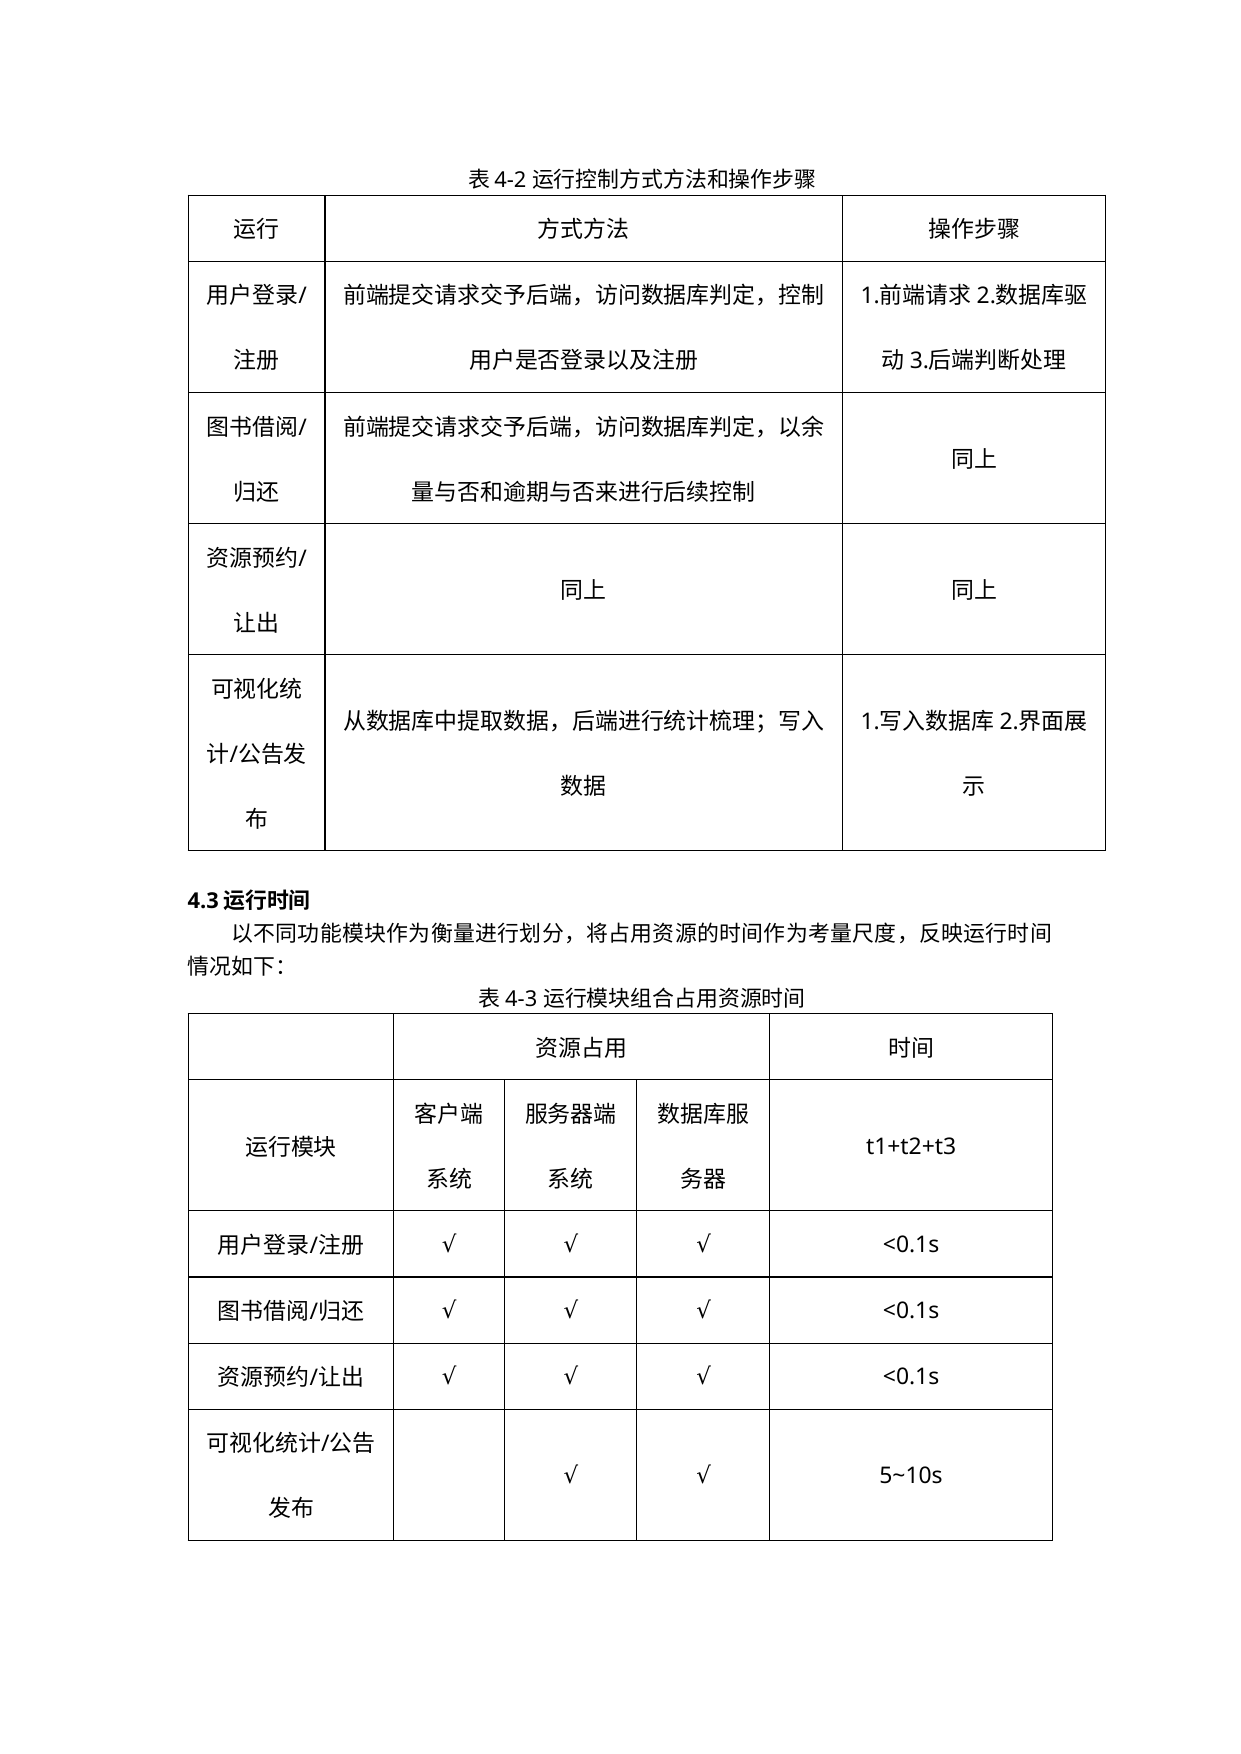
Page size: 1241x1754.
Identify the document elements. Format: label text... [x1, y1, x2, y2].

text 表4-2 运行控制方式方法和操作步骤 [187, 162, 1053, 194]
table_cell t1+t2+t3 [770, 1080, 1052, 1210]
table_header [189, 1014, 393, 1079]
table_cell √ [505, 1211, 636, 1276]
table_cell 从数据库中提取数据，后端进行统计梳理；写入数据 [326, 655, 842, 850]
table_header 操作步骤 [843, 196, 1105, 261]
table_cell √ [637, 1211, 769, 1276]
table_cell 资源预约/让出 [189, 1344, 393, 1408]
table_cell √ [505, 1410, 636, 1539]
table_header 方式方法 [326, 196, 842, 261]
table_cell 图书借阅/归还 [189, 1278, 393, 1342]
table_header 运行 [189, 196, 324, 261]
table_cell 前端提交请求交予后端，访问数据库判定，控制用户是否登录以及注册 [326, 262, 842, 392]
table_cell 数据库服务器 [637, 1080, 769, 1210]
table_cell 服务器端系统 [505, 1080, 636, 1210]
table_cell √ [394, 1211, 504, 1276]
table_cell 图书借阅/归还 [189, 393, 324, 523]
table_cell 客户端系统 [394, 1080, 504, 1210]
table_cell 可视化统计/公告发布 [189, 1410, 393, 1539]
table_cell <0.1s [770, 1211, 1052, 1276]
table_cell 可视化统计/公告发布 [189, 655, 324, 850]
table_cell 同上 [843, 524, 1105, 654]
table_cell 同上 [843, 393, 1105, 523]
table_cell √ [637, 1344, 769, 1408]
table_cell 用户登录/注册 [189, 262, 324, 392]
table_cell <0.1s [770, 1278, 1052, 1342]
table_header 资源占用 [394, 1014, 769, 1079]
text 表4-3 运行模块组合占用资源时间 [187, 981, 1053, 1013]
table_cell <0.1s [770, 1344, 1052, 1408]
table_cell 用户登录/注册 [189, 1211, 393, 1276]
table_cell √ [394, 1278, 504, 1342]
table_cell √ [505, 1278, 636, 1342]
table_cell [394, 1410, 504, 1539]
table_cell 同上 [326, 524, 842, 654]
table_cell √ [637, 1410, 769, 1539]
table_cell 5~10s [770, 1410, 1052, 1539]
table_cell 1.写入数据库 2.界面展示 [843, 655, 1105, 850]
table_cell √ [394, 1344, 504, 1408]
table_cell √ [637, 1278, 769, 1342]
table_header 时间 [770, 1014, 1052, 1079]
table_cell 运行模块 [189, 1080, 393, 1210]
table_cell 1.前端请求 2.数据库驱动 3.后端判断处理 [843, 262, 1105, 392]
table_cell 资源预约/让出 [189, 524, 324, 654]
table_cell 前端提交请求交予后端，访问数据库判定，以余量与否和逾期与否来进行后续控制 [326, 393, 842, 523]
text 以不同功能模块作为衡量进行划分，将占用资源的时间作为考量尺度，反映运行时间情况如下： [187, 916, 1053, 981]
table_cell √ [505, 1344, 636, 1408]
subtitle 4.3运行时间 [187, 883, 1053, 916]
